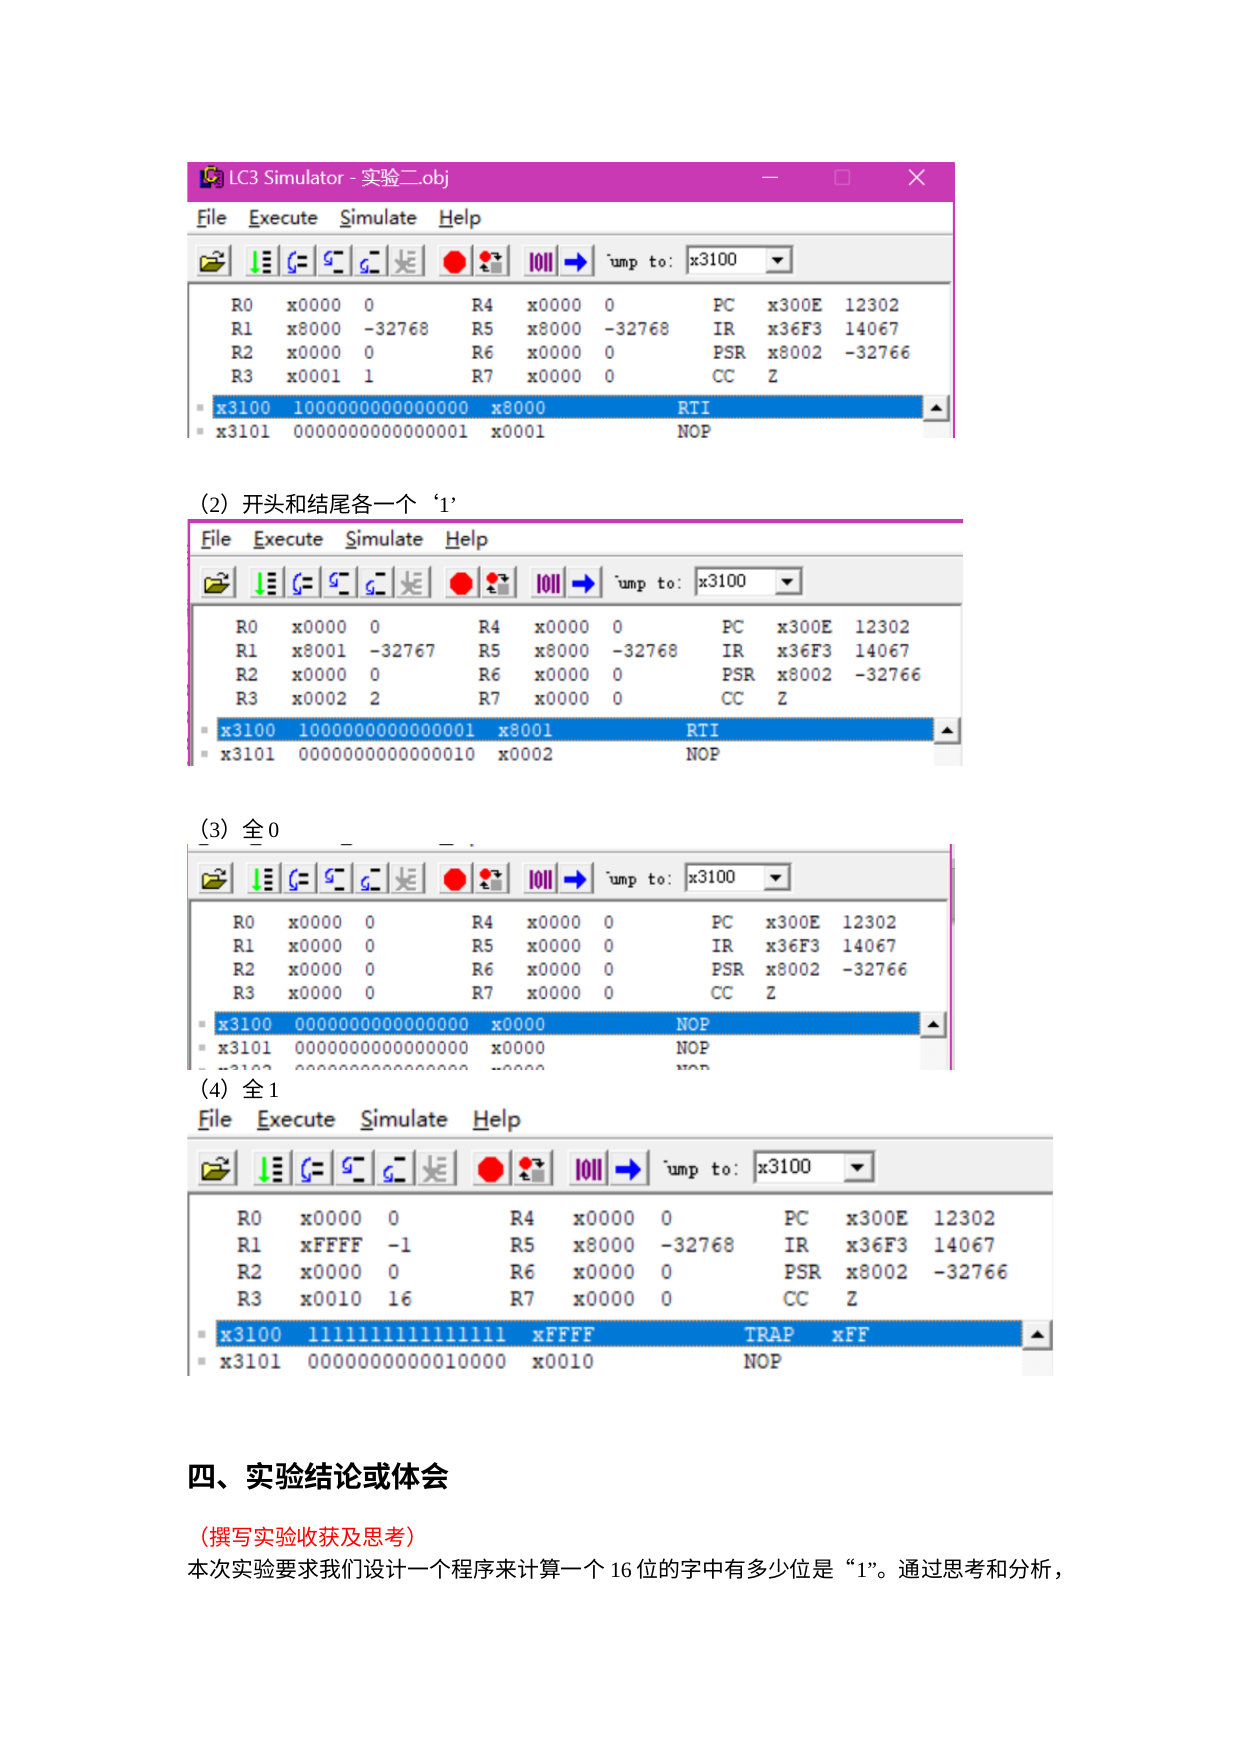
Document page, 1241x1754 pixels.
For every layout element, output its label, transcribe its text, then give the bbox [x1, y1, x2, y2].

text （撰写实验收获及思考） [187, 1519, 1053, 1552]
subtitle 四、实验结论或体会 [187, 1442, 1053, 1507]
picture [187, 1104, 1054, 1376]
text （3）全0 [187, 812, 1053, 844]
picture [187, 519, 964, 766]
text （4）全1 [187, 1072, 1053, 1104]
picture [187, 844, 955, 1070]
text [187, 1552, 1053, 1584]
text （2）开头和结尾各一个‘1’ [187, 487, 1053, 519]
picture [187, 162, 955, 438]
